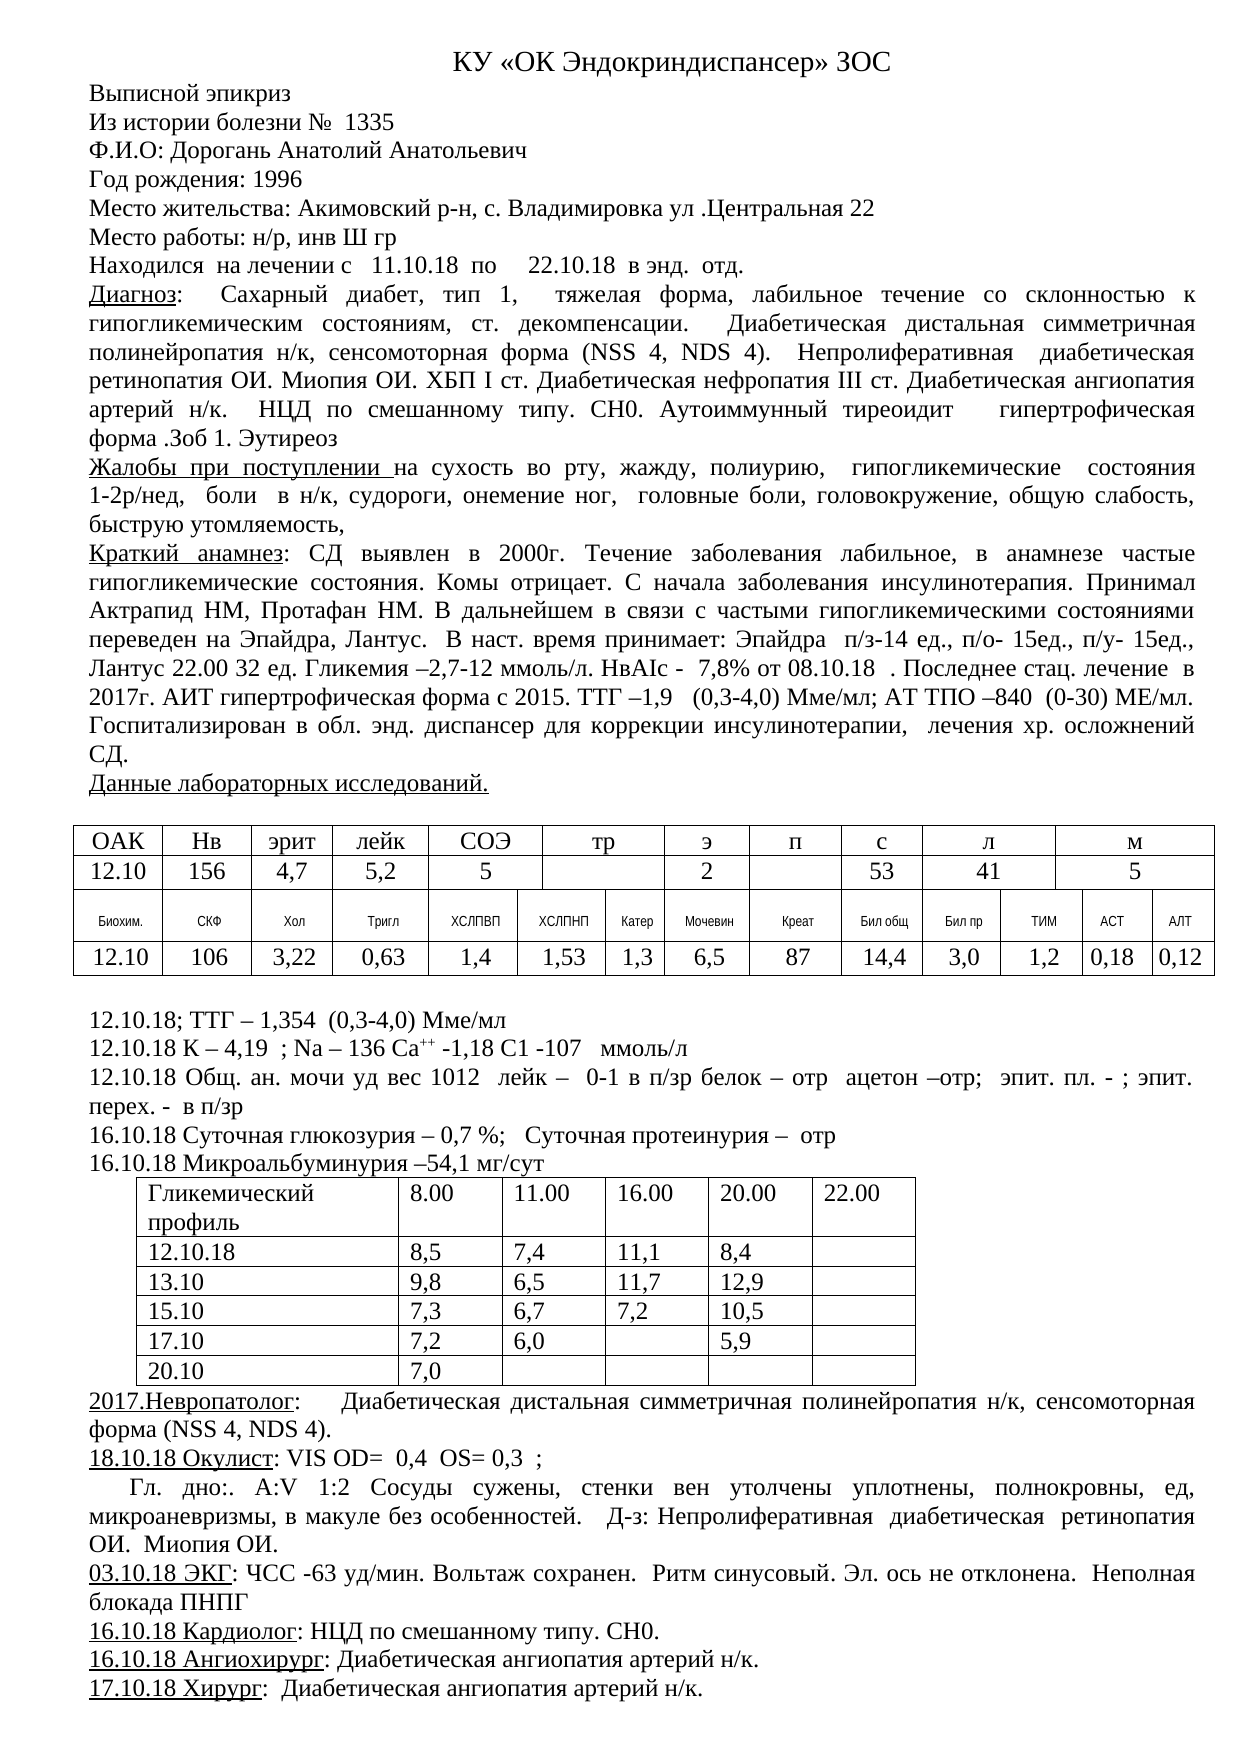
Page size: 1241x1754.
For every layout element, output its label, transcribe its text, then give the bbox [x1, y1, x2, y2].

table_cell [813, 1326, 915, 1355]
subtitle Выписной эпикриз [89, 78, 1202, 107]
table_cell ТИМ [1001, 890, 1082, 941]
table_cell 53 [842, 856, 922, 889]
table_cell [709, 1356, 812, 1385]
table_cell 2 [665, 856, 749, 889]
table_cell 1,2 [1001, 942, 1082, 975]
text Данные лабораторных исследований. [89, 768, 1196, 797]
table_cell [813, 1237, 915, 1266]
table_header СОЭ [429, 826, 542, 855]
text 16.10.18 Суточная глюкозурия – 0,7 %; Суточная протеинурия – отр [89, 1120, 1196, 1148]
table_cell 106 [163, 942, 251, 975]
text 16.10.18 Кардиолог: НЦД по смешанному типу. СН0. [89, 1616, 1196, 1644]
text 12.10.18; ТТГ – 1,354 (0,3-4,0) Мме/мл [89, 1005, 1196, 1033]
table_cell 11,7 [606, 1267, 708, 1295]
table_cell 11,1 [606, 1237, 708, 1266]
table_cell 1,3 [606, 942, 664, 975]
table_cell [606, 1326, 708, 1355]
text Жалобы при поступлении на сухость во рту, жажду, полиурию, гипогликемические состояния 1-2р/нед, боли в н/к, судороги, онемение ног, головные боли, головокружение, общую слабость, быструю утомляемость, [89, 452, 1196, 538]
table_cell ХСЛПНП [518, 890, 605, 941]
table_header с [842, 826, 922, 855]
table_cell 41 [923, 856, 1055, 889]
table_cell 6,7 [503, 1296, 605, 1325]
table_cell 17.10 [137, 1326, 398, 1355]
table_cell 9,8 [399, 1267, 502, 1295]
table_cell 20.10 [137, 1356, 398, 1385]
table_cell Катер [606, 890, 664, 941]
table_cell АСТ [1083, 890, 1152, 941]
table_cell Мочевин [665, 890, 749, 941]
table_cell 3,22 [252, 942, 332, 975]
table_header тр [543, 826, 664, 855]
table_cell 13.10 [137, 1267, 398, 1295]
table_cell 0,63 [333, 942, 428, 975]
table_cell [750, 856, 841, 889]
table_cell 7,3 [399, 1296, 502, 1325]
subtitle Из истории болезни № 1335 [89, 107, 1196, 135]
table_cell [813, 1267, 915, 1295]
table_cell 6,5 [503, 1267, 605, 1295]
table_cell 14,4 [842, 942, 922, 975]
table_header 16.00 [606, 1178, 708, 1236]
table_header л [923, 826, 1055, 855]
table_cell 5,9 [709, 1326, 812, 1355]
table_cell 10,5 [709, 1296, 812, 1325]
table_cell 12,9 [709, 1267, 812, 1295]
table_cell 8,5 [399, 1237, 502, 1266]
subtitle Ф.И.О: Дорогань Анатолий Анатольевич [89, 135, 1196, 164]
table_cell СКФ [163, 890, 251, 941]
table_cell 7,0 [399, 1356, 502, 1385]
table_cell 5,2 [333, 856, 428, 889]
text Год рождения: 1996 [89, 164, 1196, 193]
table_header 22.00 [813, 1178, 915, 1236]
table_cell 12.10 [74, 856, 162, 889]
table_cell 7,2 [606, 1296, 708, 1325]
table_cell 0,12 [1153, 942, 1214, 975]
table_cell ХСЛПВП [429, 890, 517, 941]
table_cell АЛТ [1153, 890, 1214, 941]
text Гл. дно:. А:V Сосуды сужены, стенки вен утолчены уплотнены, полнокровны, ед, микроаневризмы, в макуле без особенностей. Д-з: Непролиферативная диабетическая ретинопатия ОИ. Миопия ОИ. [89, 1472, 1196, 1558]
table_header м [1056, 826, 1214, 855]
table_cell 7,4 [503, 1237, 605, 1266]
text 18.10.18 Окулист: VIS OD= 0,4 OS= 0,3 ; [89, 1443, 1196, 1472]
table_cell [606, 1356, 708, 1385]
text 03.10.18 ЭКГ: ЧСС -63 уд/мин. Вольтаж Ритм синусовый. Эл. ось не отклонена. Неполная блокада ПНПГ [89, 1558, 1196, 1616]
table_cell 8,4 [709, 1237, 812, 1266]
table_cell Бил общ [842, 890, 922, 941]
table_cell 7,2 [399, 1326, 502, 1355]
table_header эрит [252, 826, 332, 855]
table_cell 156 [163, 856, 251, 889]
table_cell 5 [429, 856, 542, 889]
text Место жительства: Акимовский р-н, с. Владимировка ул .Центральная 22 [89, 193, 1196, 222]
table_cell Хол [252, 890, 332, 941]
text 12.10.18 К – 4,19 ; Nа – 136 Са++ -1,18 С1 -107 ммоль/л [89, 1033, 1196, 1062]
table_header ОАК [74, 826, 162, 855]
text 16.10.18 Ангиохирург: Диабетическая ангиопатия артерий н/к. [89, 1644, 1196, 1673]
table_cell 5 [1056, 856, 1214, 889]
table_cell 3,0 [923, 942, 1000, 975]
table_cell Тригл [333, 890, 428, 941]
table_cell 0,18 [1083, 942, 1152, 975]
text 17.10.18 Хирург: [89, 1673, 1196, 1702]
text Место работы: н/р, инв Ш гр [89, 222, 1196, 250]
table_cell [813, 1356, 915, 1385]
table_cell Бил пр [923, 890, 1000, 941]
subtitle 16.10.18 Микроальбуминурия –54,1 мг/сут [89, 1148, 1196, 1177]
table_header 11.00 [503, 1178, 605, 1236]
text на лечении с 11.10.18 по 22.10.18 в отд. [89, 250, 1196, 279]
text 2017.Невропатолог: Диабетическая дистальная симметричная полинейропатия н/к, сенсомоторная форма (NSS 4, NDS 4). [89, 1386, 1196, 1443]
text Краткий анамнез: СД выявлен в 2000г. . Комы отрицает. С начала заболевания Принимал Актрапид НМ, Протафан НМ. В дальнейшем в связи с частыми гипогликемическими состояниями переведен на Эпайдра, Лантус. В наст. время принимает: Эпайдра п/з-14 ед., п/о- 15ед., п/у- 15ед., Лантус 22.00 32 ед. Гликемия –2,7-12 ммоль/л. НвАIс - 7,8% от 08.10.18 . Последнее стац. лечение в 2017г. АИТ гипертрофическая форма с 2015. ТТГ –1,9 (0,3-4,0) Мме/мл; АТ ТПО –840 (0-30) МЕ/мл. Госпитализирован в обл. энд. диспансер для коррекции инсулинотерапии, лечения хр. осложнений СД. [89, 538, 1196, 768]
table_header 20.00 [709, 1178, 812, 1236]
table_cell 15.10 [137, 1296, 398, 1325]
table_header Нв [163, 826, 251, 855]
table_cell 1,53 [518, 942, 605, 975]
table_cell Креат [750, 890, 841, 941]
subtitle 12.10.18 Общ. ан. мочи уд вес 1012 лейк – 0-1 в п/зр белок – отр ацетон –отр; эпит. пл. - ; эпит. перех. - в п/зр [89, 1062, 1196, 1120]
table_header Гликемический профиль [137, 1178, 398, 1236]
table_cell [813, 1296, 915, 1325]
table_cell Биохим. [74, 890, 162, 941]
table_cell 6,5 [665, 942, 749, 975]
table_header э [665, 826, 749, 855]
text Диагноз: Сахарный диабет, тип 1, ст. Диабетическая дистальная симметричная полинейропатия н/к, сенсомоторная форма (NSS 4, NDS 4). Непролиферативная диабетическая ретинопатия ОИ. Миопия ОИ. ХБП I ст. Диабетическая нефропатия III ст. Диабетическая ангиопатия артерий н/к. НЦД по смешанному типу. СН0. Аутоиммунный тиреоидит гипертрофическая форма .Зоб 1. Эутиреоз [89, 279, 1196, 452]
table_cell 12.10.18 [137, 1237, 398, 1266]
table_cell [543, 856, 664, 889]
table_header п [750, 826, 841, 855]
table_cell [503, 1356, 605, 1385]
table_cell 6,0 [503, 1326, 605, 1355]
table_cell 4,7 [252, 856, 332, 889]
table_cell 12.10 [74, 942, 162, 975]
table_cell 87 [750, 942, 841, 975]
table_header лейк [333, 826, 428, 855]
table_cell 1,4 [429, 942, 517, 975]
table_header 8.00 [399, 1178, 502, 1236]
